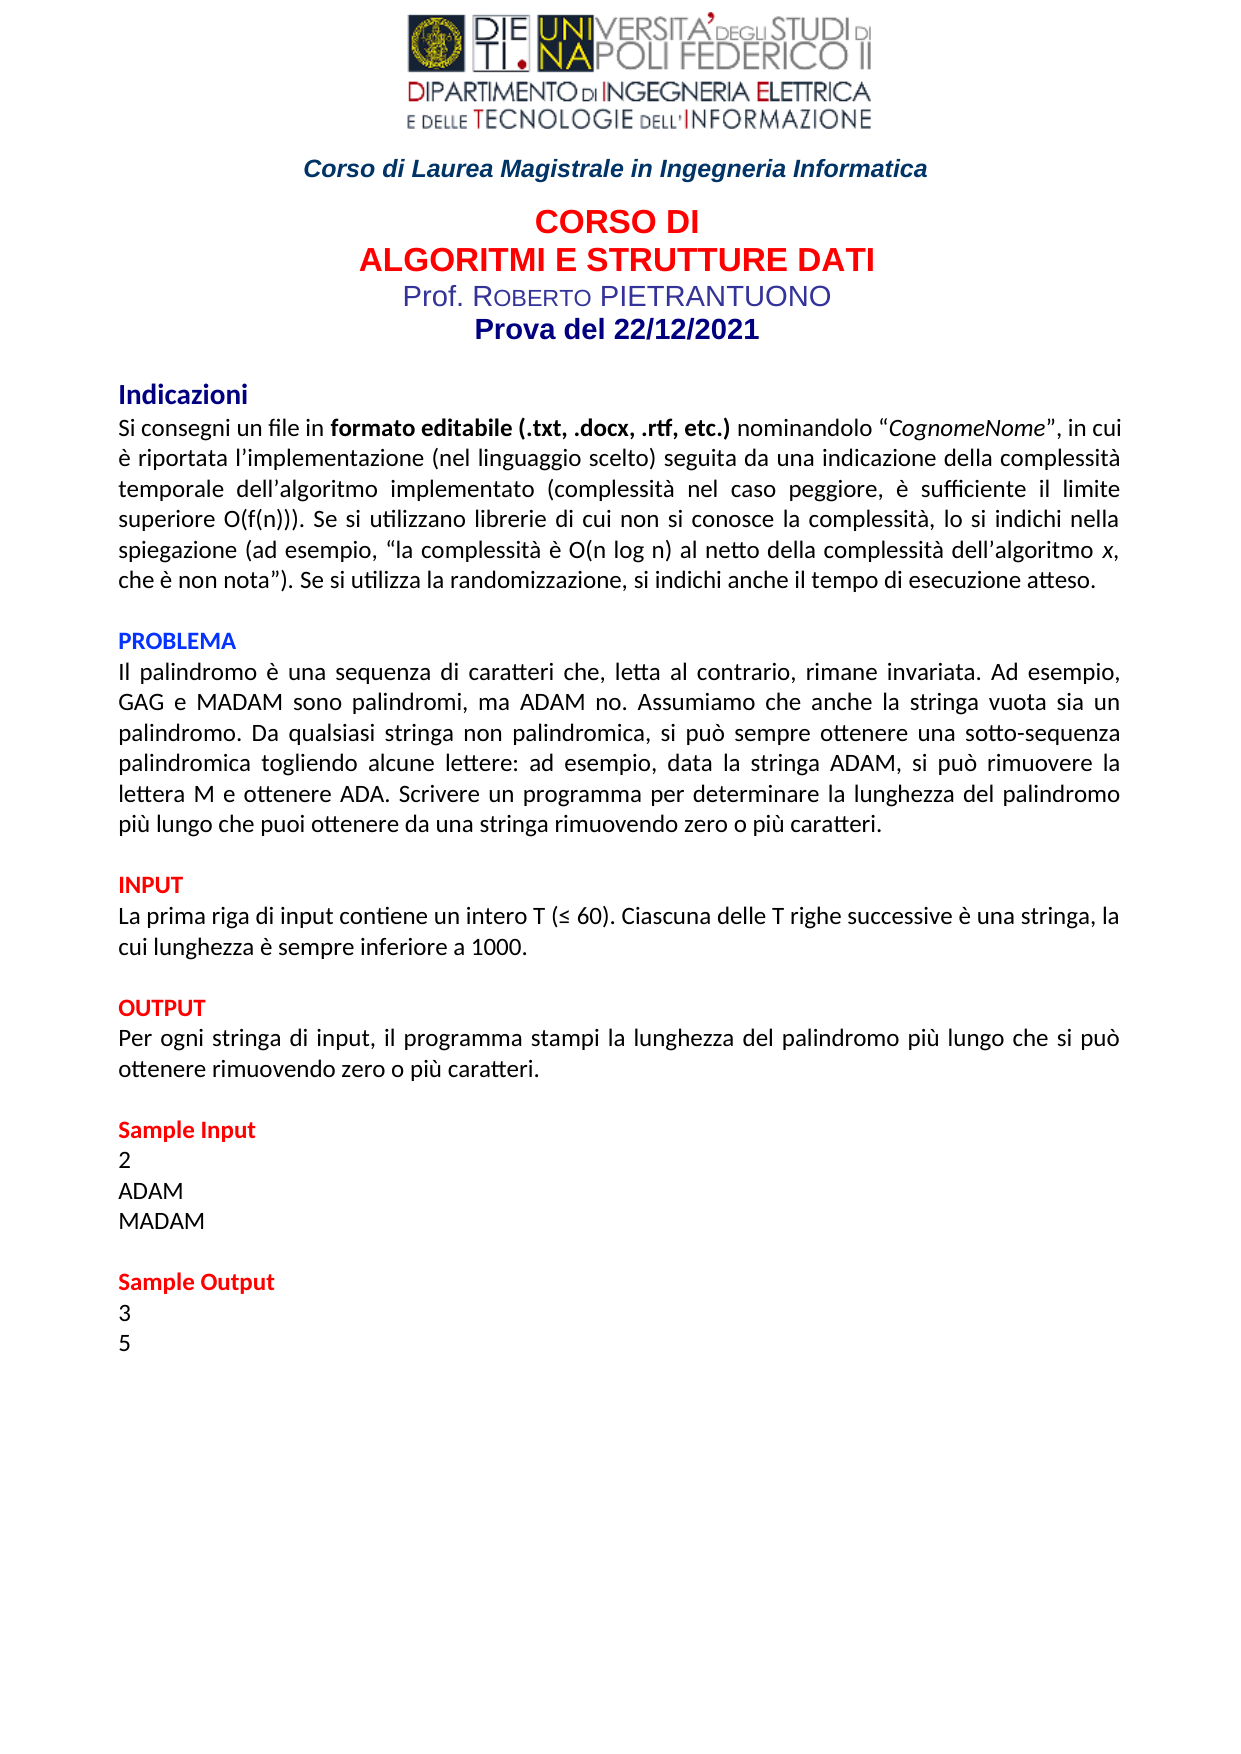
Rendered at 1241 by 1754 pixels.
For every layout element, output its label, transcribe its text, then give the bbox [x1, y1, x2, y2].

subtitle Prova del 22/12/2021 [118, 312, 1116, 346]
text 2 [118, 1144, 1122, 1175]
text Corso di Laurea Magistrale in Ingegneria Informatica [118, 154, 1116, 183]
subtitle Prof. Roberto PIETRANTUONO [118, 279, 1116, 312]
text MADAM [118, 1205, 1122, 1236]
text INPUT [118, 870, 1122, 900]
text OUTPUT [118, 992, 1122, 1022]
text Sample Input [118, 1114, 1122, 1144]
text Il palindromo è una sequenza di caratteri che, letta al contrario, rimane invariata. Ad esempio, GAG e MADAM sono palindromi, ma ADAM no. Assumiamo che anche la stringa vuota sia un palindromo. Da qualsiasi stringa non palindromica, si può sempre ottenere una sotto-sequenza palindromica togliendo alcune lettere: ad esempio, data la stringa ADAM, si può rimuovere la lettera M e ottenere ADA. Scrivere un programma per determinare la lunghezza del palindromo più lungo che puoi ottenere da una stringa rimuovendo zero o più caratteri. [118, 656, 1122, 839]
text Si consegni un file in formato editabile (.txt, .docx, .rtf, etc.) nominandolo “CognomeNome”, in cui è riportata l’implementazione (nel linguaggio scelto) seguita da una indicazione della complessità temporale dell’algoritmo implementato (complessità nel caso peggiore, è sufficiente il limite superiore O(f(n))). Se si utilizzano librerie di cui non si conosce la complessità, lo si indichi nella spiegazione (ad esempio, “la complessità è O(n log n) al netto della complessità dell’algoritmo x, che è non nota”). Se si utilizza la randomizzazione, si indichi anche il tempo di esecuzione atteso. [118, 412, 1122, 595]
text Sample Output [118, 1266, 1122, 1297]
text La prima riga di input contiene un intero T (≤ 60). Ciascuna delle T righe successive è una stringa, la cui lunghezza è sempre inferiore a 1000. [118, 900, 1122, 961]
subtitle ALGORITMI E STRUTTURE DATI [118, 240, 1116, 279]
text PROBLEMA [118, 626, 1122, 656]
text Per ogni stringa di input, il programma stampi la lunghezza del palindromo più lungo che si può ottenere rimuovendo zero o più caratteri. [118, 1022, 1122, 1083]
subtitle Indicazioni [118, 376, 1116, 412]
text 5 [118, 1327, 1122, 1358]
text 3 [118, 1297, 1122, 1327]
subtitle CORSO DI [118, 202, 1116, 240]
text ADAM [118, 1175, 1122, 1205]
